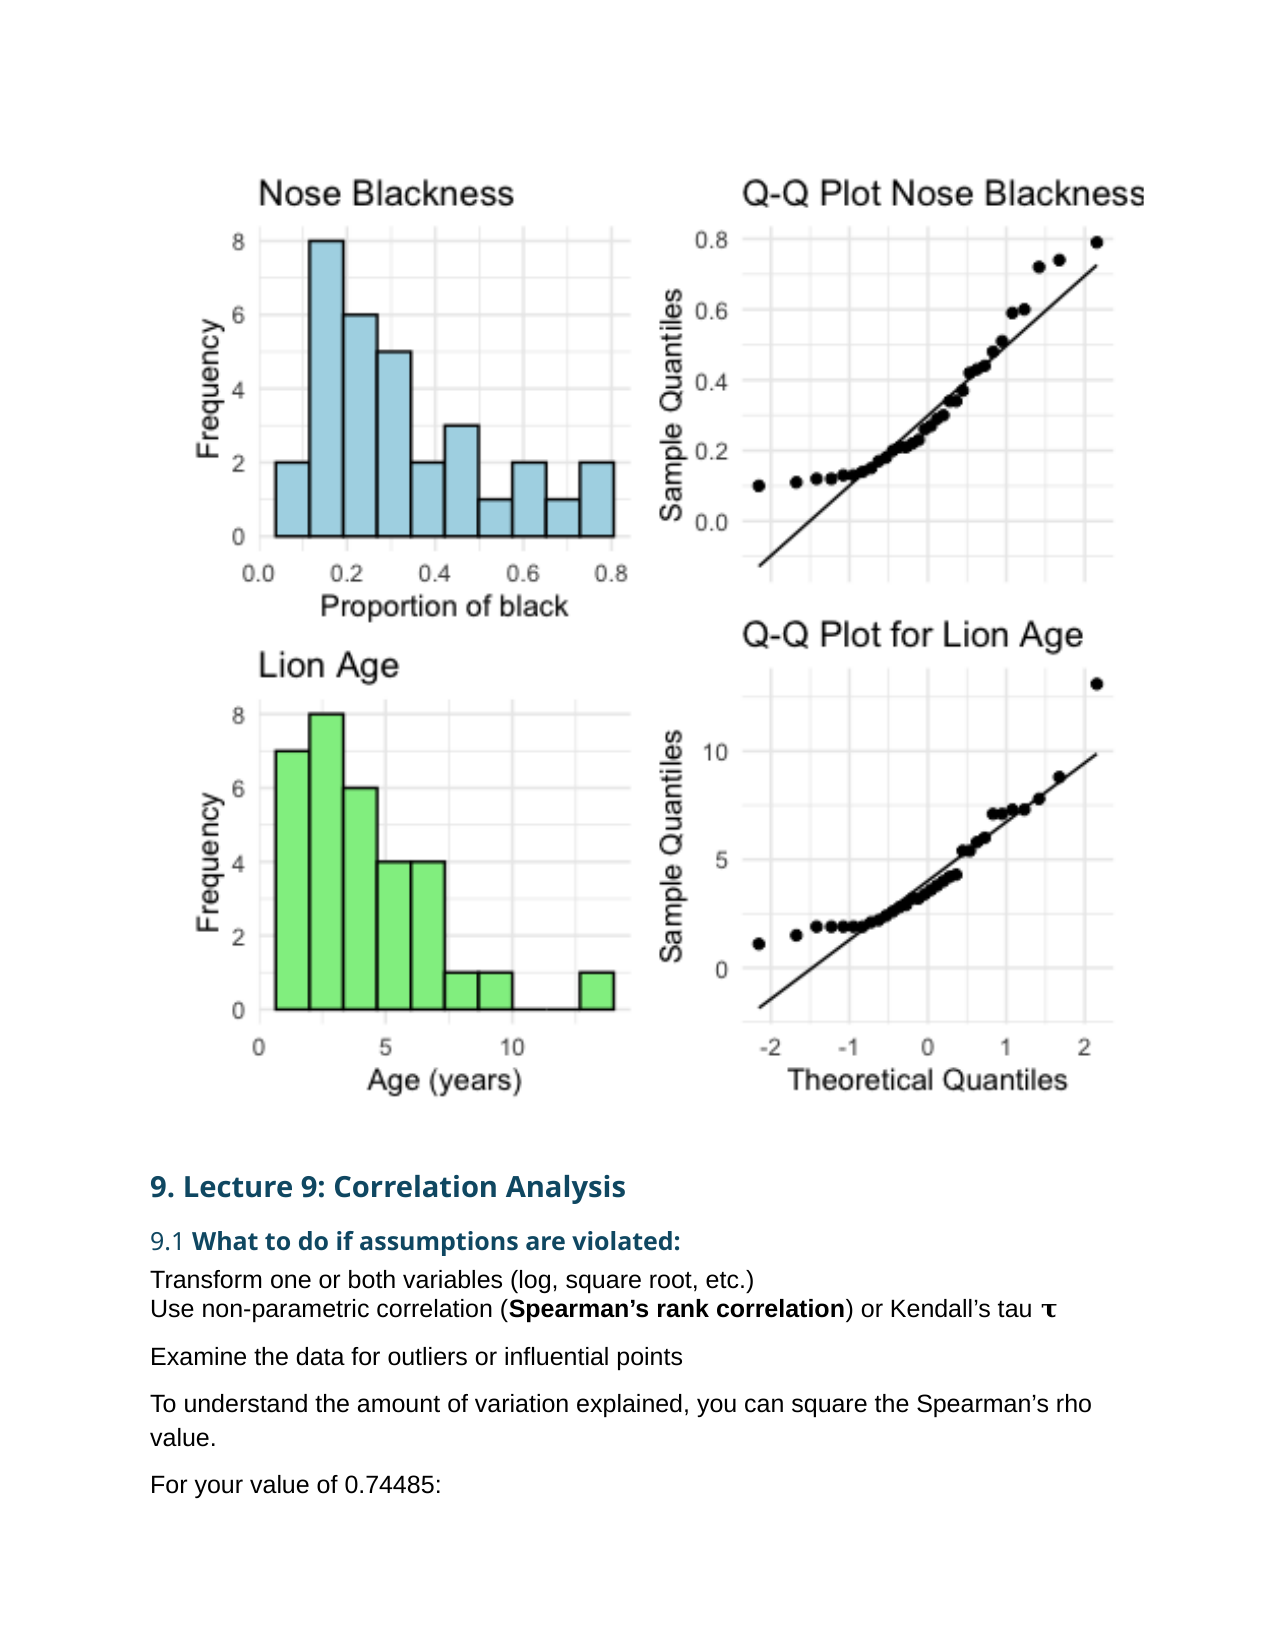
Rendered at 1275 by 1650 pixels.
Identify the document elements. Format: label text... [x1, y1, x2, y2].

subtitle 9.1 What to do if assumptions are violated: [150, 1223, 1125, 1257]
text Use non-parametric correlation (Spearman’s rank correlation) or Kendall’s tau 𝛕 [150, 1294, 1125, 1323]
text For your value of 0.74485: [150, 1470, 1125, 1499]
subtitle 9. Lecture 9: Correlation Analysis [150, 1167, 1125, 1206]
picture [168, 150, 1144, 1125]
text Examine the data for outliers or influential points [150, 1342, 1125, 1371]
text To understand the amount of variation explained, you can square the Spearman’s rho value. [150, 1389, 1125, 1451]
